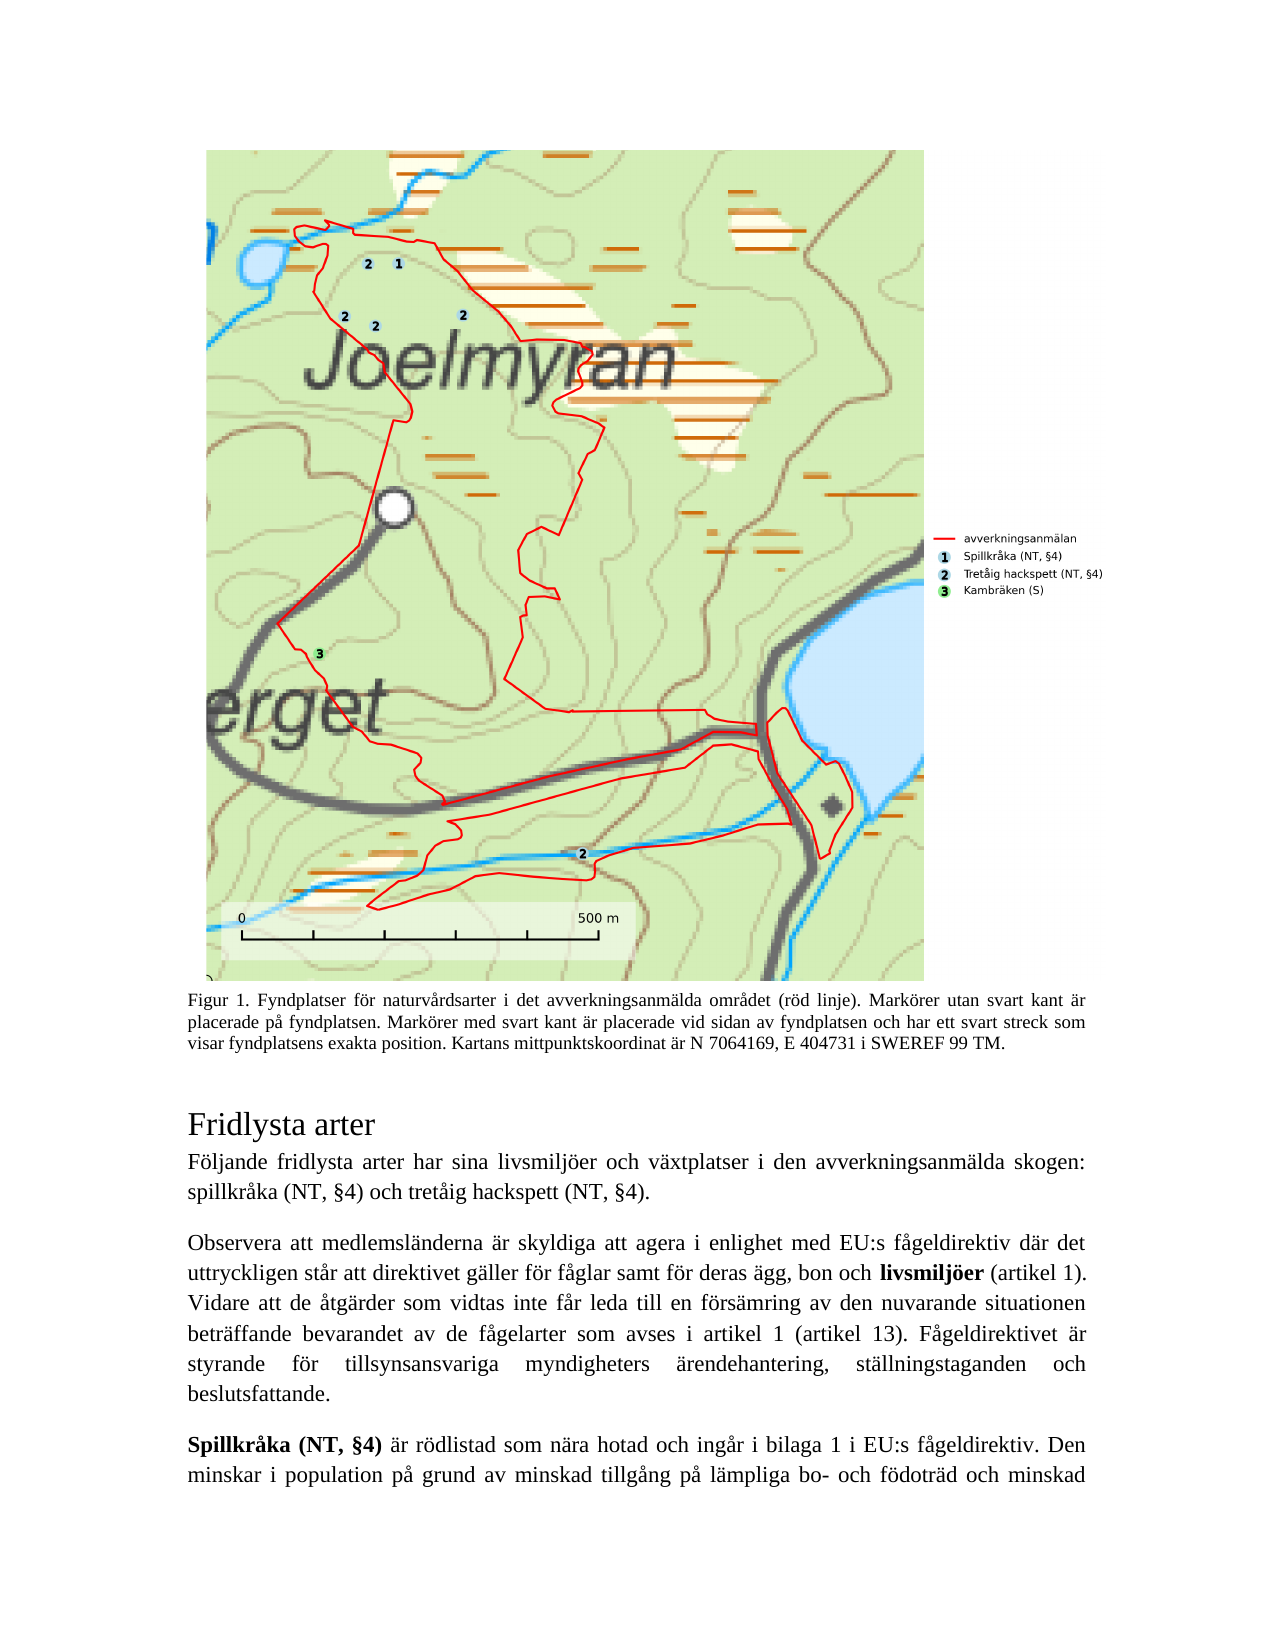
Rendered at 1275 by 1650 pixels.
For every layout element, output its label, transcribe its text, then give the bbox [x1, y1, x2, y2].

text Observera att medlemsländerna är skyldiga att agera i enlighet med EU:s fågeldirektiv där det uttryckligen står att direktivet gäller för fåglar samt för deras ägg, bon och livsmiljöer (artikel 1). Vidare att de åtgärder som vidtas inte får leda till en försämring av den nuvarande situationen beträffande bevarandet av de fågelarter som avses i artikel 1 (artikel 13). Fågeldirektivet är styrande för tillsynsansvariga myndigheters ärendehantering, ställningstaganden och beslutsfattande. [187, 1229, 1087, 1406]
text Följande fridlysta arter har sina livsmiljöer och växtplatser i den avverkningsanmälda skogen: spillkråka (NT, §4) och tretåig hackspett (NT, §4). [187, 1148, 1087, 1204]
picture [206, 150, 1107, 981]
subtitle Fridlysta arter [187, 1104, 1087, 1142]
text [187, 1431, 1087, 1488]
text Figur 1. Fyndplatser för naturvårdsarter i det avverkningsanmälda området (röd linje). Markörer utan svart kant är placerade på fyndplatsen. Markörer med svart kant är placerade vid sidan av fyndplatsen och har ett svart streck som visar fyndplatsens exakta position. Kartans mittpunktskoordinat är N 7064169, E 404731 i SWEREF 99 TM. [187, 989, 1087, 1054]
